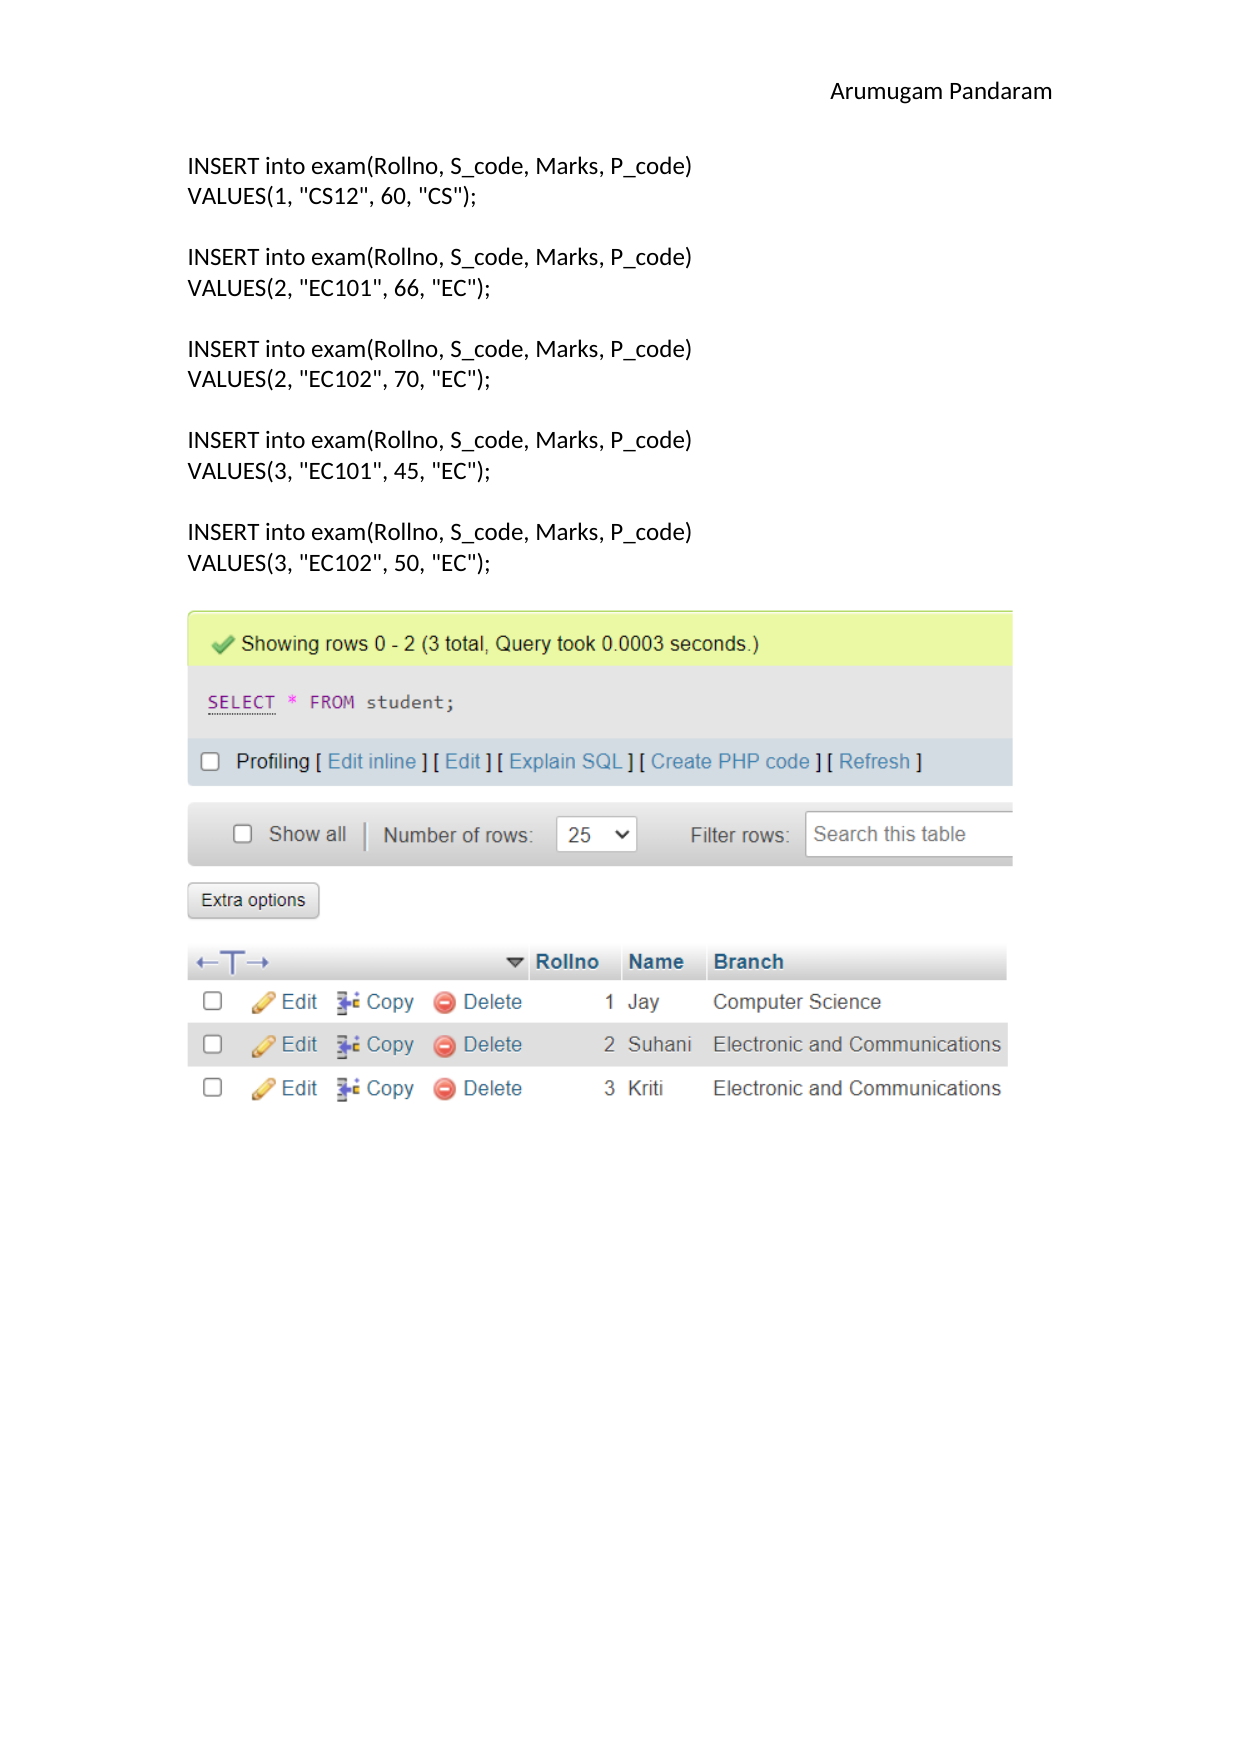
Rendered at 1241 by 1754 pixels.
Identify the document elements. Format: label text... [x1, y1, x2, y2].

text VALUES(3, "EC101", 45, "EC"); [187, 455, 1053, 486]
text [187, 150, 1053, 181]
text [187, 242, 1053, 272]
text VALUES(2, "EC101", 66, "EC"); [187, 272, 1053, 303]
text INSERT into exam(Rollno, S_code, Marks, P_code) [187, 425, 1053, 455]
text VALUES(3, "EC102", 50, "EC"); [187, 547, 1053, 577]
text VALUES(1, "CS12", 60, "CS"); [187, 181, 1053, 211]
picture [187, 607, 1013, 1123]
text VALUES(2, "EC102", 70, "EC"); [187, 364, 1053, 394]
text INSERT into exam(Rollno, S_code, Marks, P_code) [187, 516, 1053, 547]
text INSERT into exam(Rollno, S_code, Marks, P_code) [187, 333, 1053, 364]
